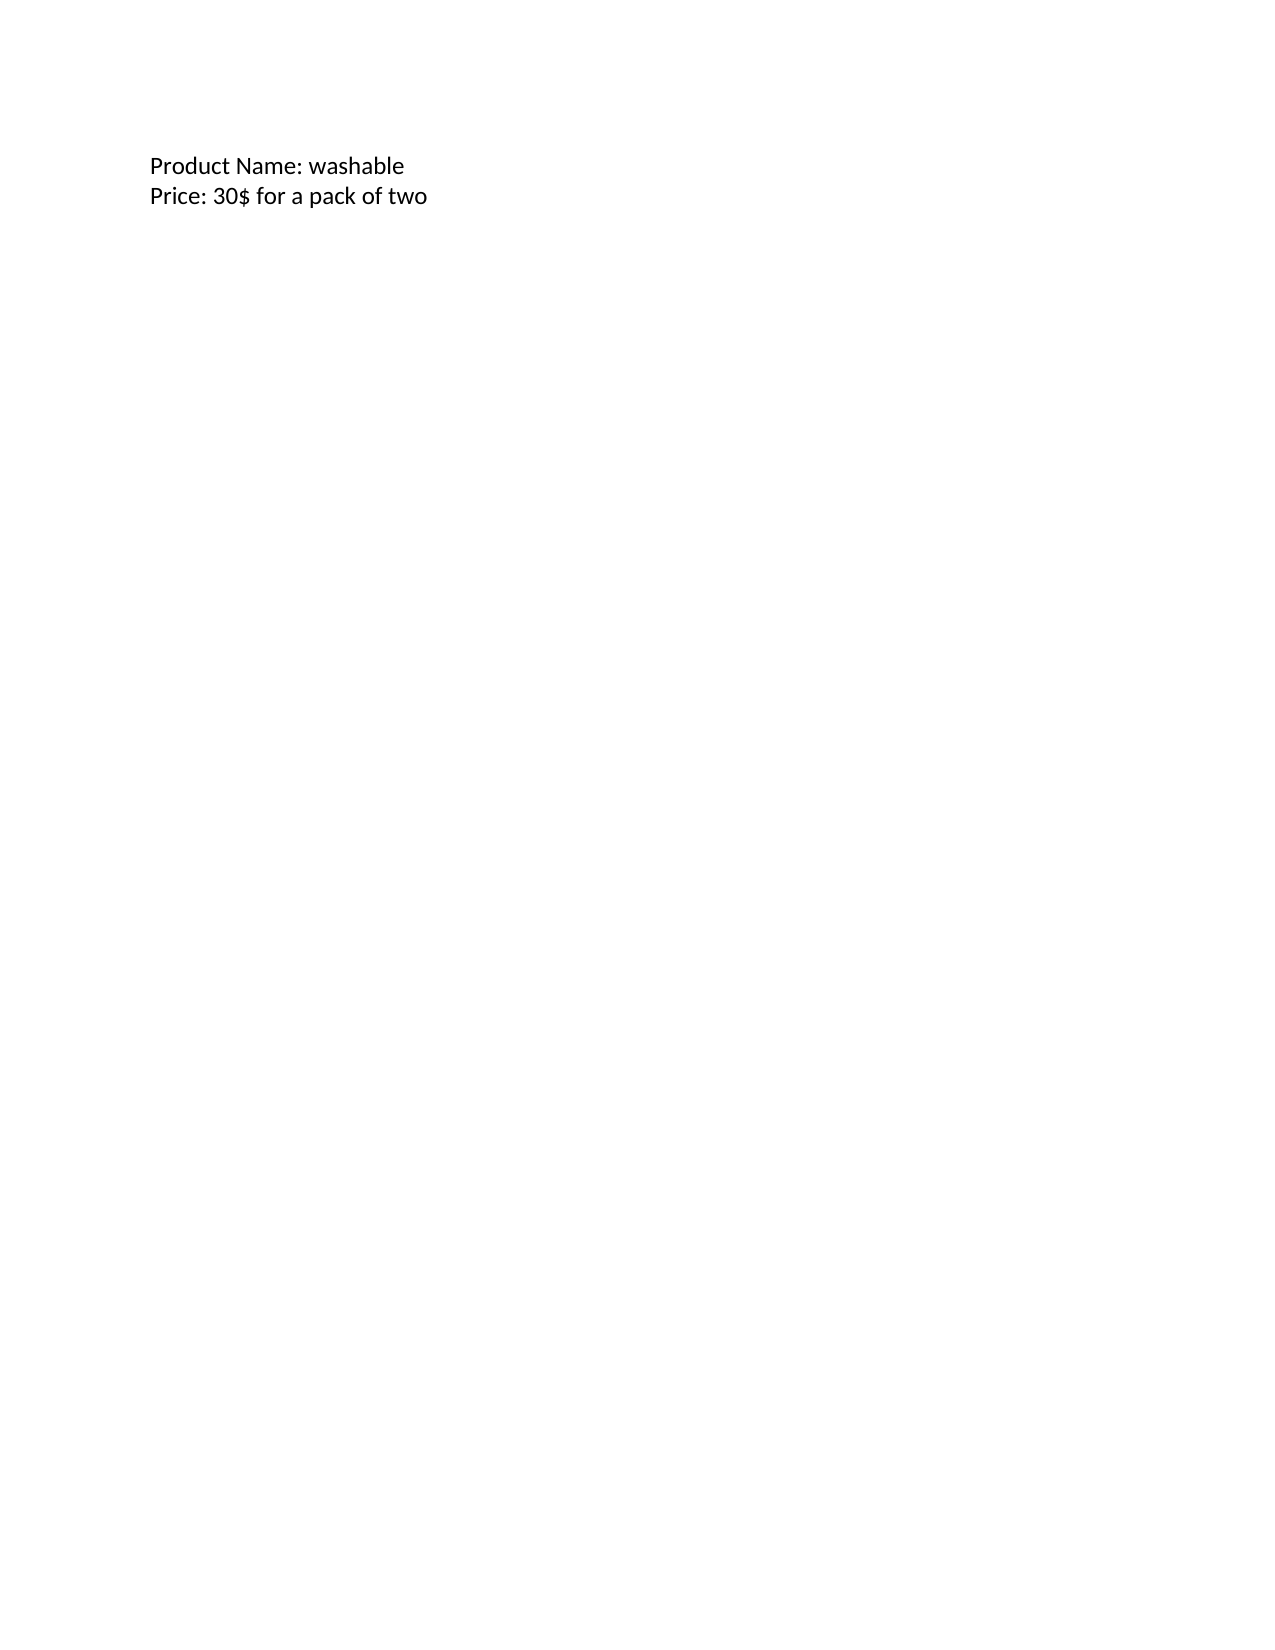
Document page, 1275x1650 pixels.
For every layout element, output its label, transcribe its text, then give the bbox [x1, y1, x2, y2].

text Product Name: washable [150, 150, 1125, 181]
text Price: 30$ for a pack of two [150, 181, 1125, 211]
